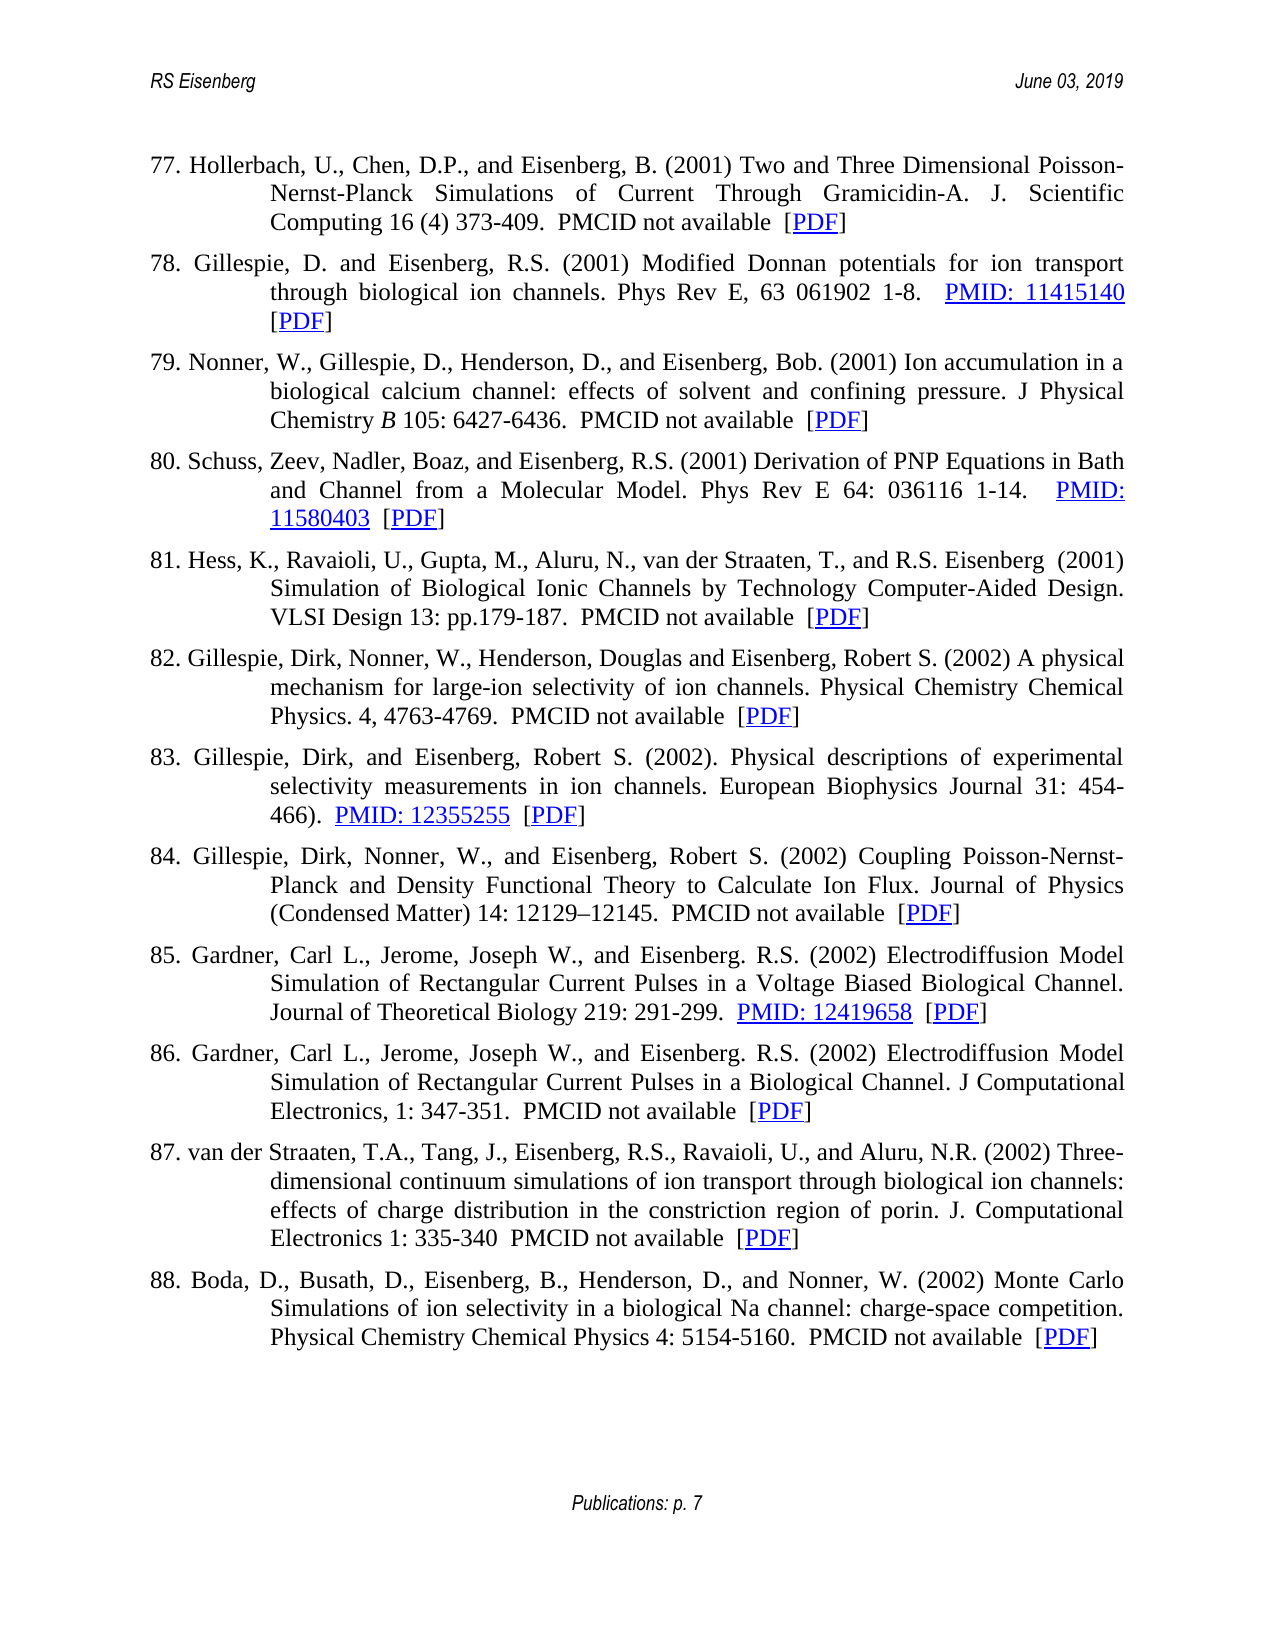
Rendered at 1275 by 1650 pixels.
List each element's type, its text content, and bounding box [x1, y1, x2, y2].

text 84. Gillespie, Dirk, Nonner, W., and Eisenberg, Robert S. (2002) Coupling Poisson-Nernst-Planck and Density Functional Theory to Calculate Ion Flux. Journal of Physics (Condensed Matter) 14: 12129–12145. PMCID not available [PDF] [150, 841, 1125, 927]
text 80. Schuss, Zeev, Nadler, Boaz, and Eisenberg, R.S. (2001) Derivation of PNP Equations in Bath and Channel from a Molecular Model. Phys Rev E 64: 036116 1-14. PMID: 11580403 [PDF] [150, 446, 1125, 532]
text 88. Boda, D., Busath, D., Eisenberg, B., Henderson, D., and Nonner, W. (2002) Monte Carlo Simulations of ion selectivity in a biological Na channel: charge-space competition. Physical Chemistry Chemical Physics 4: 5154-5160. PMCID not available [PDF] [150, 1265, 1125, 1351]
text 87. van der Straaten, T.A., Tang, J., Eisenberg, R.S., Ravaioli, U., and Aluru, N.R. (2002) Three-dimensional continuum simulations of ion transport through biological ion channels: effects of charge distribution in the constriction region of porin. J. Computational Electronics 1: 335-340 PMCID not available [PDF] [150, 1137, 1125, 1252]
text 81. Hess, K., Ravaioli, U., Gupta, M., Aluru, N., van der Straaten, T., and R.S. Eisenberg (2001) Simulation of Biological Ionic Channels by Technology Computer-Aided Design. VLSI Design 13: pp.179-187. PMCID not available [PDF] [150, 545, 1125, 631]
text 85. Gardner, Carl L., Jerome, Joseph W., and Eisenberg. R.S. (2002) Electrodiffusion Model Simulation of Rectangular Current Pulses in a Voltage Biased Biological Channel. Journal of Theoretical Biology 219: 291-299. PMID: 12419658 [PDF] [150, 940, 1125, 1026]
text 83. Gillespie, Dirk, and Eisenberg, Robert S. (2002). Physical descriptions of experimental selectivity measurements in ion channels. European Biophysics Journal 31: 454-466). PMID: 12355255 [PDF] [150, 742, 1125, 828]
text 77. Hollerbach, U., Chen, D.P., and Eisenberg, B. (2001) Two and Three Dimensional Poisson-Nernst-Planck Simulations of Current Through Gramicidin-A. J. Scientific Computing 16 (4) 373-409. PMCID not available [PDF] [150, 150, 1125, 236]
text 79. Nonner, W., Gillespie, D., Henderson, D., and Eisenberg, Bob. (2001) Ion accumulation in a biological calcium channel: effects of solvent and confining pressure. J Physical Chemistry B 105: 6427-6436. PMCID not available [PDF] [150, 347, 1125, 433]
text 86. Gardner, Carl L., Jerome, Joseph W., and Eisenberg. R.S. (2002) Electrodiffusion Model Simulation of Rectangular Current Pulses in a Biological Channel. J Computational Electronics, 1: 347-351. PMCID not available [PDF] [150, 1038, 1125, 1125]
text 82. Gillespie, Dirk, Nonner, W., Henderson, Douglas and Eisenberg, Robert S. (2002) A physical mechanism for large-ion selectivity of ion channels. Physical Chemistry Chemical Physics. 4, 4763-4769. PMCID not available [PDF] [150, 643, 1125, 730]
text 78. Gillespie, D. and Eisenberg, R.S. (2001) Modified Donnan potentials for ion transport through biological ion channels. Phys Rev E, 63 061902 1-8. PMID: 11415140 [PDF] [150, 248, 1125, 335]
